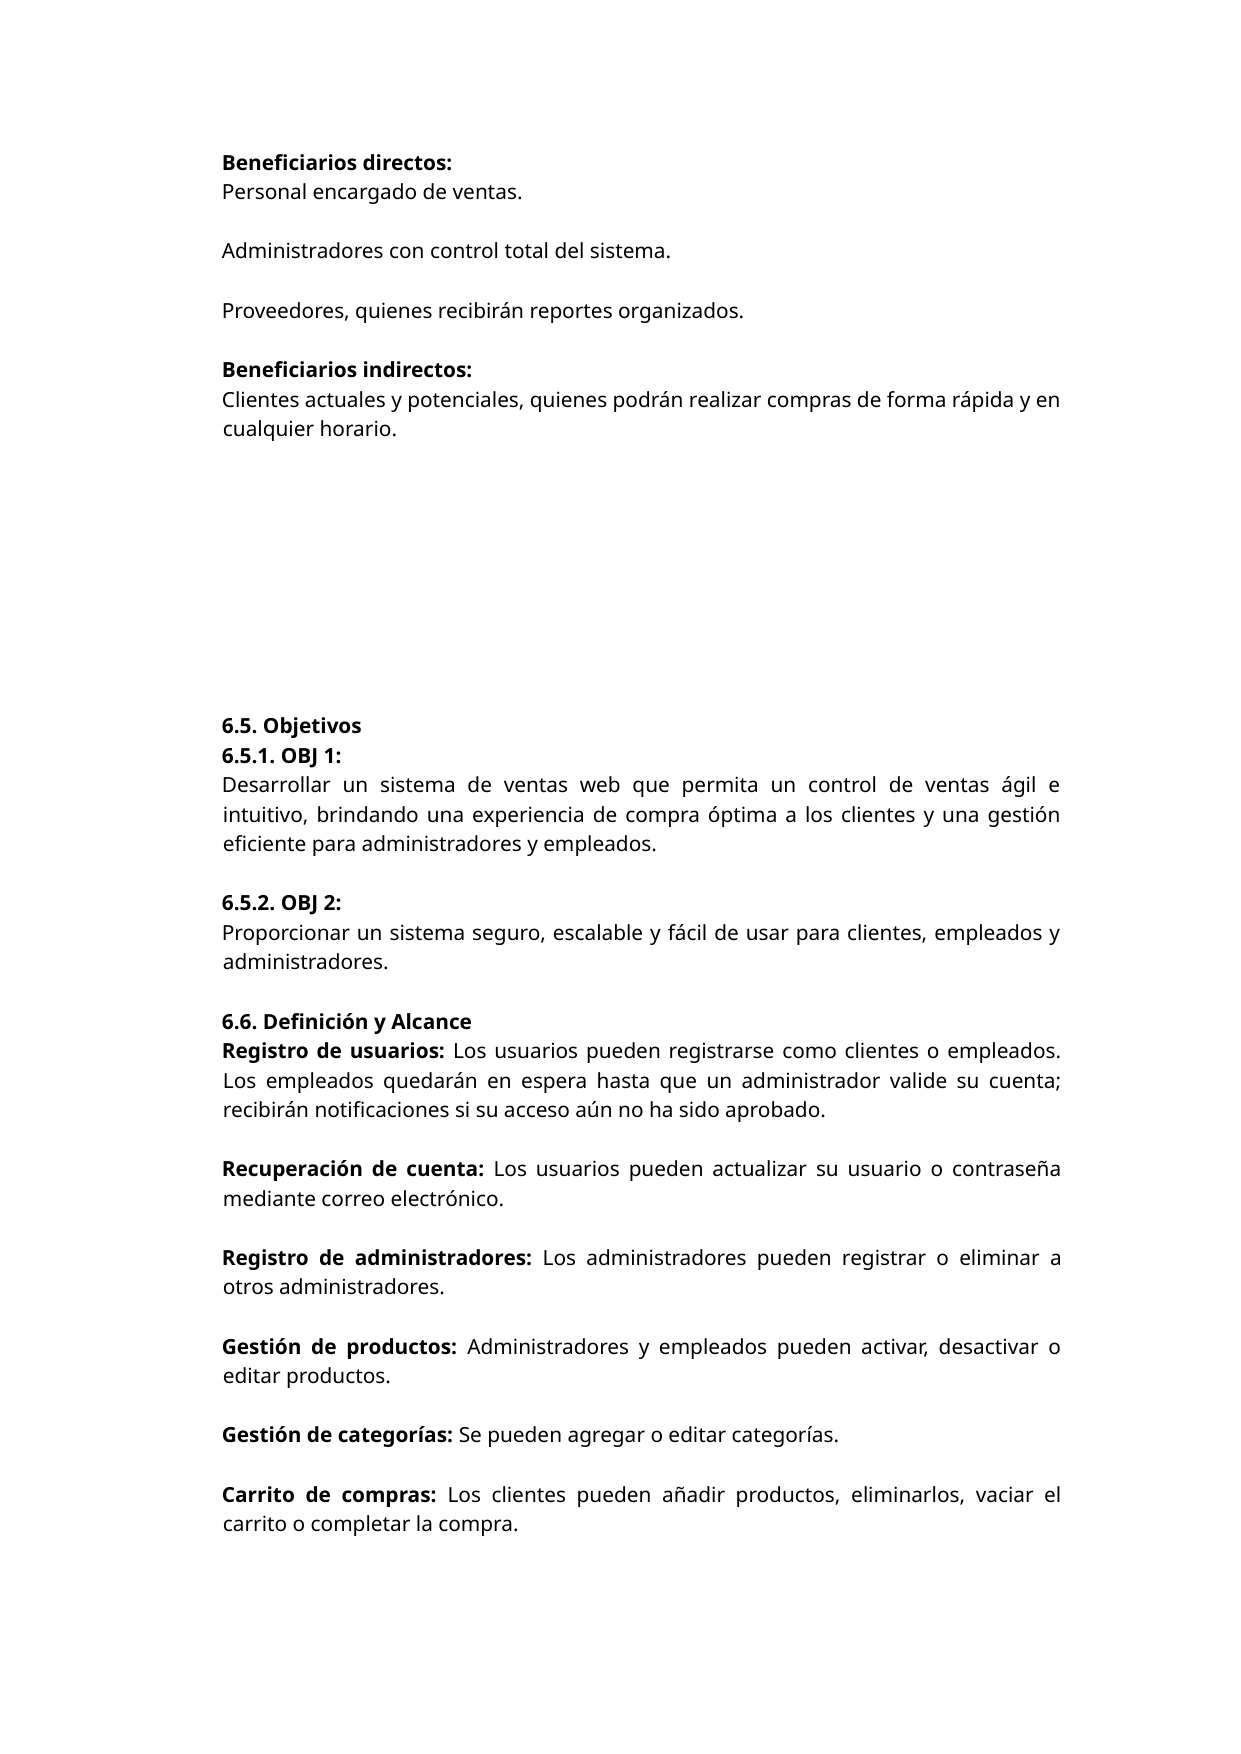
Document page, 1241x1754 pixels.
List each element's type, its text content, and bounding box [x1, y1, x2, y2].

text Clientes actuales y potenciales, quienes podrán realizar compras de forma rápida y en cualquier horario. [222, 385, 1062, 443]
text Gestión de productos: Administradores y empleados pueden activar, desactivar o editar productos. [222, 1332, 1062, 1389]
text Proveedores, quienes recibirán reportes organizados. [222, 296, 1062, 324]
text Personal encargado de ventas. [222, 177, 1062, 206]
text 6.5.2. OBJ 2: [222, 888, 1062, 917]
text Beneficiarios directos: [222, 148, 1062, 176]
text Carrito de compras: Los clientes pueden añadir productos, eliminarlos, vaciar el carrito o completar la compra. [222, 1480, 1062, 1537]
text 6.5. Objetivos [222, 711, 1062, 740]
text 6.5.1. OBJ 1: [222, 741, 1062, 769]
text 6.6. Definición y Alcance [222, 1007, 1062, 1035]
text Desarrollar un sistema de ventas web que permita un control de ventas ágil e intuitivo, brindando una experiencia de compra óptima a los clientes y una gestión eficiente para administradores y empleados. [222, 771, 1062, 858]
text Beneficiarios indirectos: [222, 355, 1062, 384]
text Recuperación de cuenta: Los usuarios pueden actualizar su usuario o contraseña mediante correo electrónico. [222, 1154, 1062, 1212]
text Administradores con control total del sistema. [222, 237, 1062, 265]
text Gestión de categorías: Se pueden agregar o editar categorías. [222, 1420, 1062, 1449]
text Proporcionar un sistema seguro, escalable y fácil de usar para clientes, empleados y administradores. [222, 918, 1062, 976]
text Registro de usuarios: Los usuarios pueden registrarse como clientes o empleados. Los empleados quedarán en espera hasta que un administrador valide su cuenta; recibirán notificaciones si su acceso aún no ha sido aprobado. [222, 1037, 1062, 1123]
text Registro de administradores: Los administradores pueden registrar o eliminar a otros administradores. [222, 1243, 1062, 1301]
